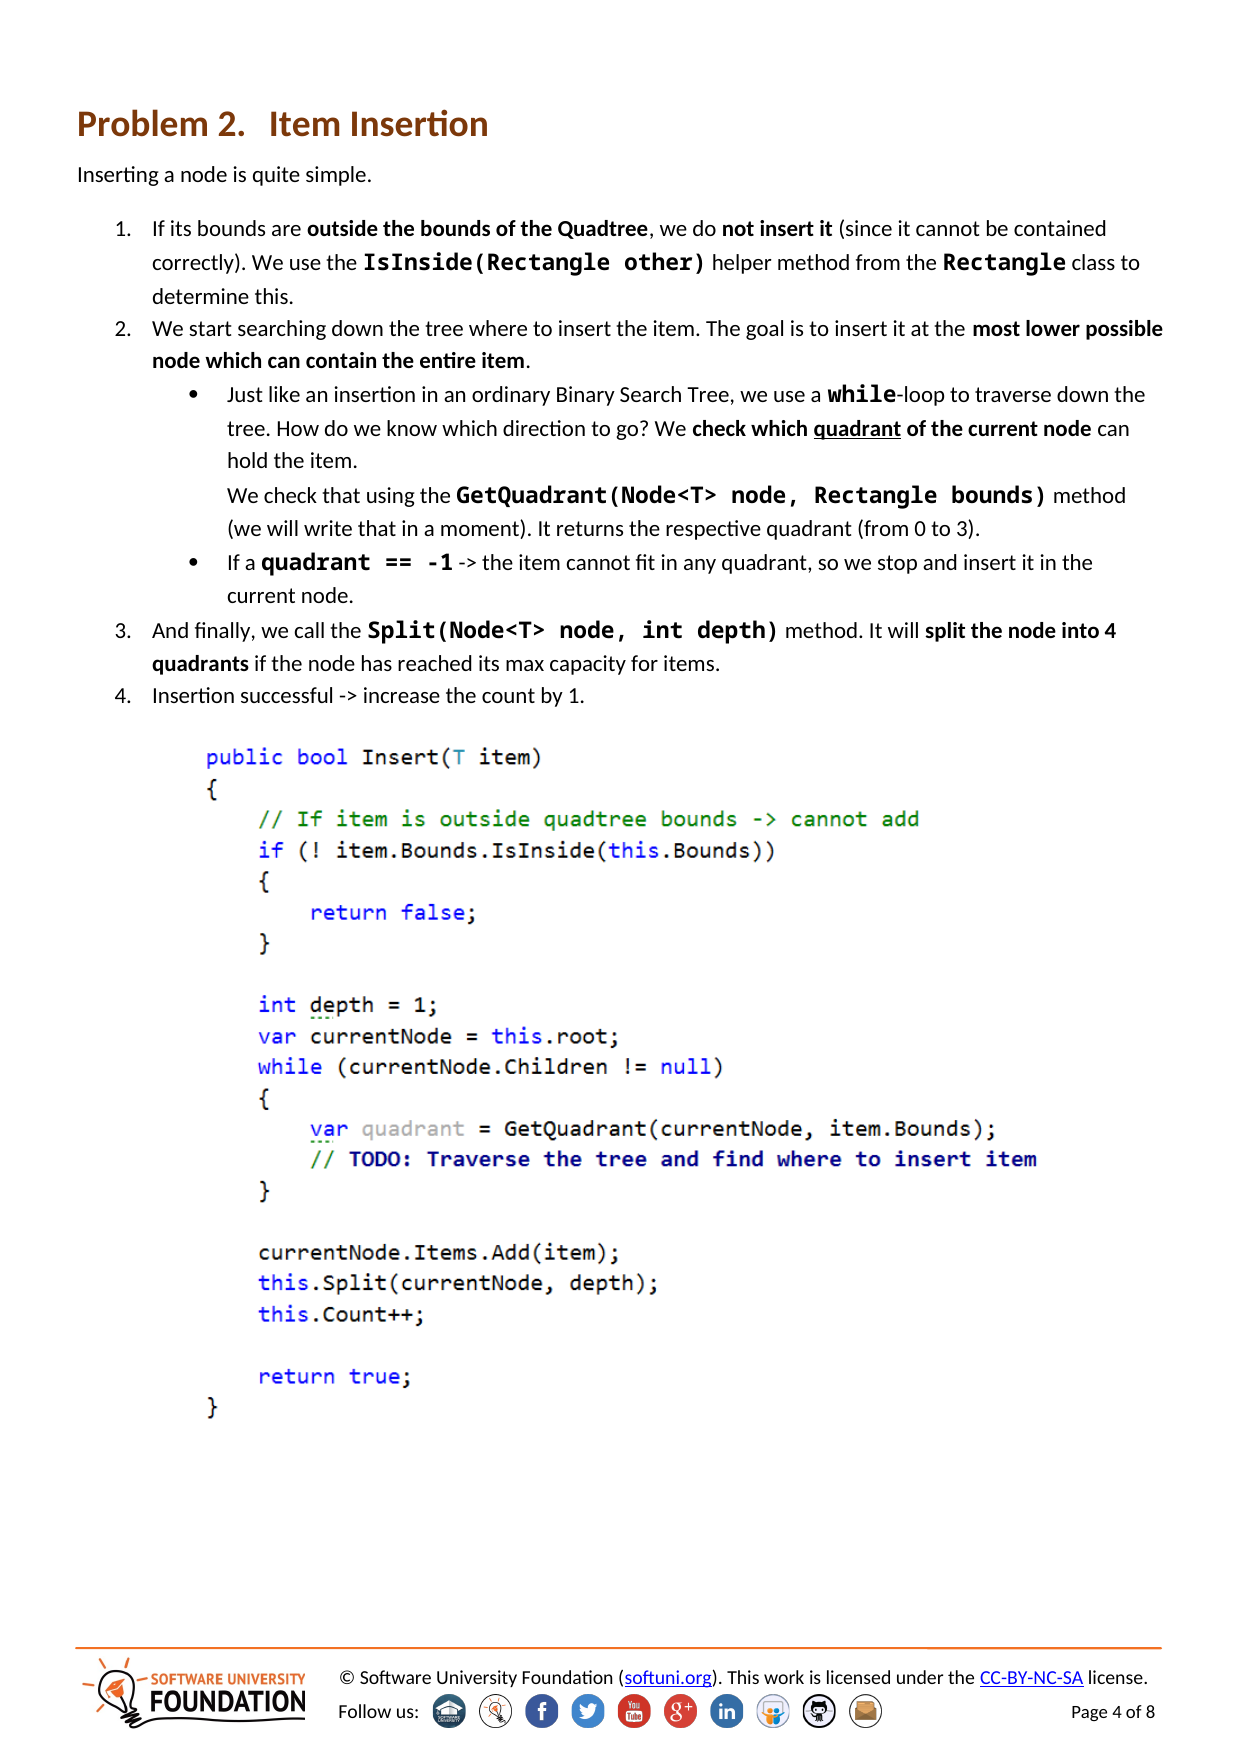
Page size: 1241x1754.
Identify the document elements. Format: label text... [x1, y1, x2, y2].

picture [525, 1694, 559, 1728]
list Insertion successful -> increase the count by 1. [114, 681, 1163, 709]
picture [710, 1694, 744, 1728]
list We start searching down the tree where to insert the item. The goal is to insert it at the most lower possible node which can contain the entire item. [114, 314, 1163, 374]
picture [849, 1694, 882, 1728]
list And finally, we call the Split(Node<T> node, int depth) method. It will split the node into 4 quadrants if the node has reached its max capacity for items. [114, 614, 1163, 677]
picture [571, 1694, 605, 1728]
picture [617, 1694, 651, 1728]
list Just like an insertion in an ordinary Binary Search Tree, we use a while-loop to traverse down the tree. How do we know which direction to go? We check which quadrant of the current node can hold the item. We check that using the GetQuadrant(Node<T> node, Rectangle bounds) method (we will write that in a moment). It returns the respective quadrant (from 0 to 3). [189, 378, 1163, 542]
list If its bounds are outside the bounds of the Quadtree, we do not insert it (since it cannot be contained correctly). We use the IsInside(Rectangle other) helper method from the Rectangle class to determine this. [114, 214, 1163, 310]
picture [802, 1694, 836, 1728]
picture [432, 1694, 466, 1728]
picture [479, 1694, 512, 1728]
picture [81, 1656, 305, 1729]
picture [756, 1694, 790, 1728]
subtitle Item Insertion [77, 99, 1163, 145]
picture [186, 734, 1054, 1432]
text Inserting a node is quite simple. [77, 161, 1163, 189]
list If a quadrant == -1 -> the item cannot fit in any quadrant, so we stop and insert it in the current node. [189, 546, 1163, 610]
picture [664, 1694, 697, 1728]
